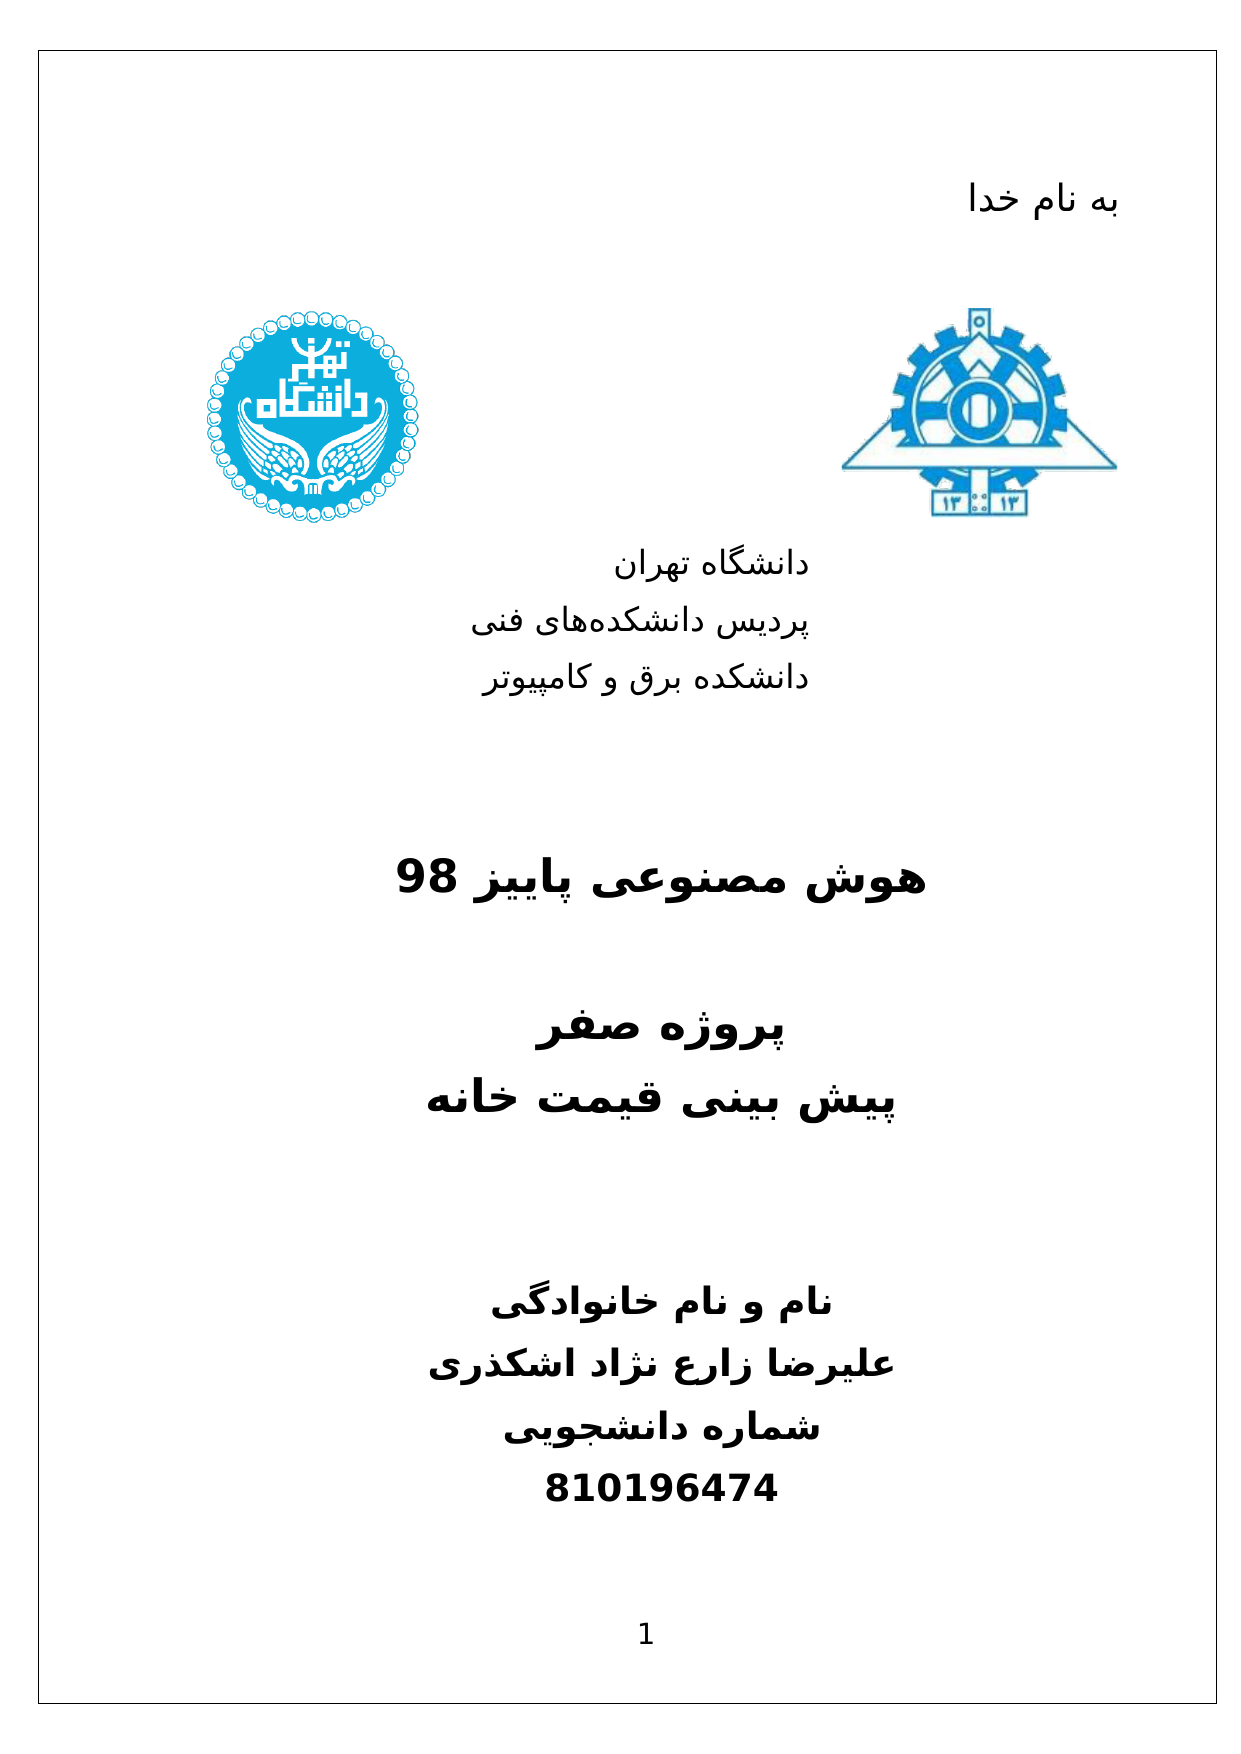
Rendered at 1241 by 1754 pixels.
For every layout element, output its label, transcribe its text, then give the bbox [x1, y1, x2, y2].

text به نام خدا [204, 177, 1120, 221]
text 810196474 [204, 1467, 1120, 1511]
picture [204, 308, 420, 524]
text نام و نام خانوادگی [204, 1279, 1120, 1323]
text پروژه صفر [204, 997, 1120, 1050]
text پیش بینی قیمت خانه [204, 1070, 1120, 1124]
picture [841, 308, 1118, 518]
text دانشگاه تهران [470, 307, 839, 582]
text شماره دانشجویی [204, 1404, 1120, 1448]
text علیرضا زارع نژاد اشکذری [204, 1342, 1120, 1386]
text هوش مصنوعی پاییز 98 [204, 850, 1120, 903]
text پردیس دانشکده‌های فنی [470, 600, 839, 639]
text دانشکده برق و کامپیوتر [470, 657, 839, 696]
